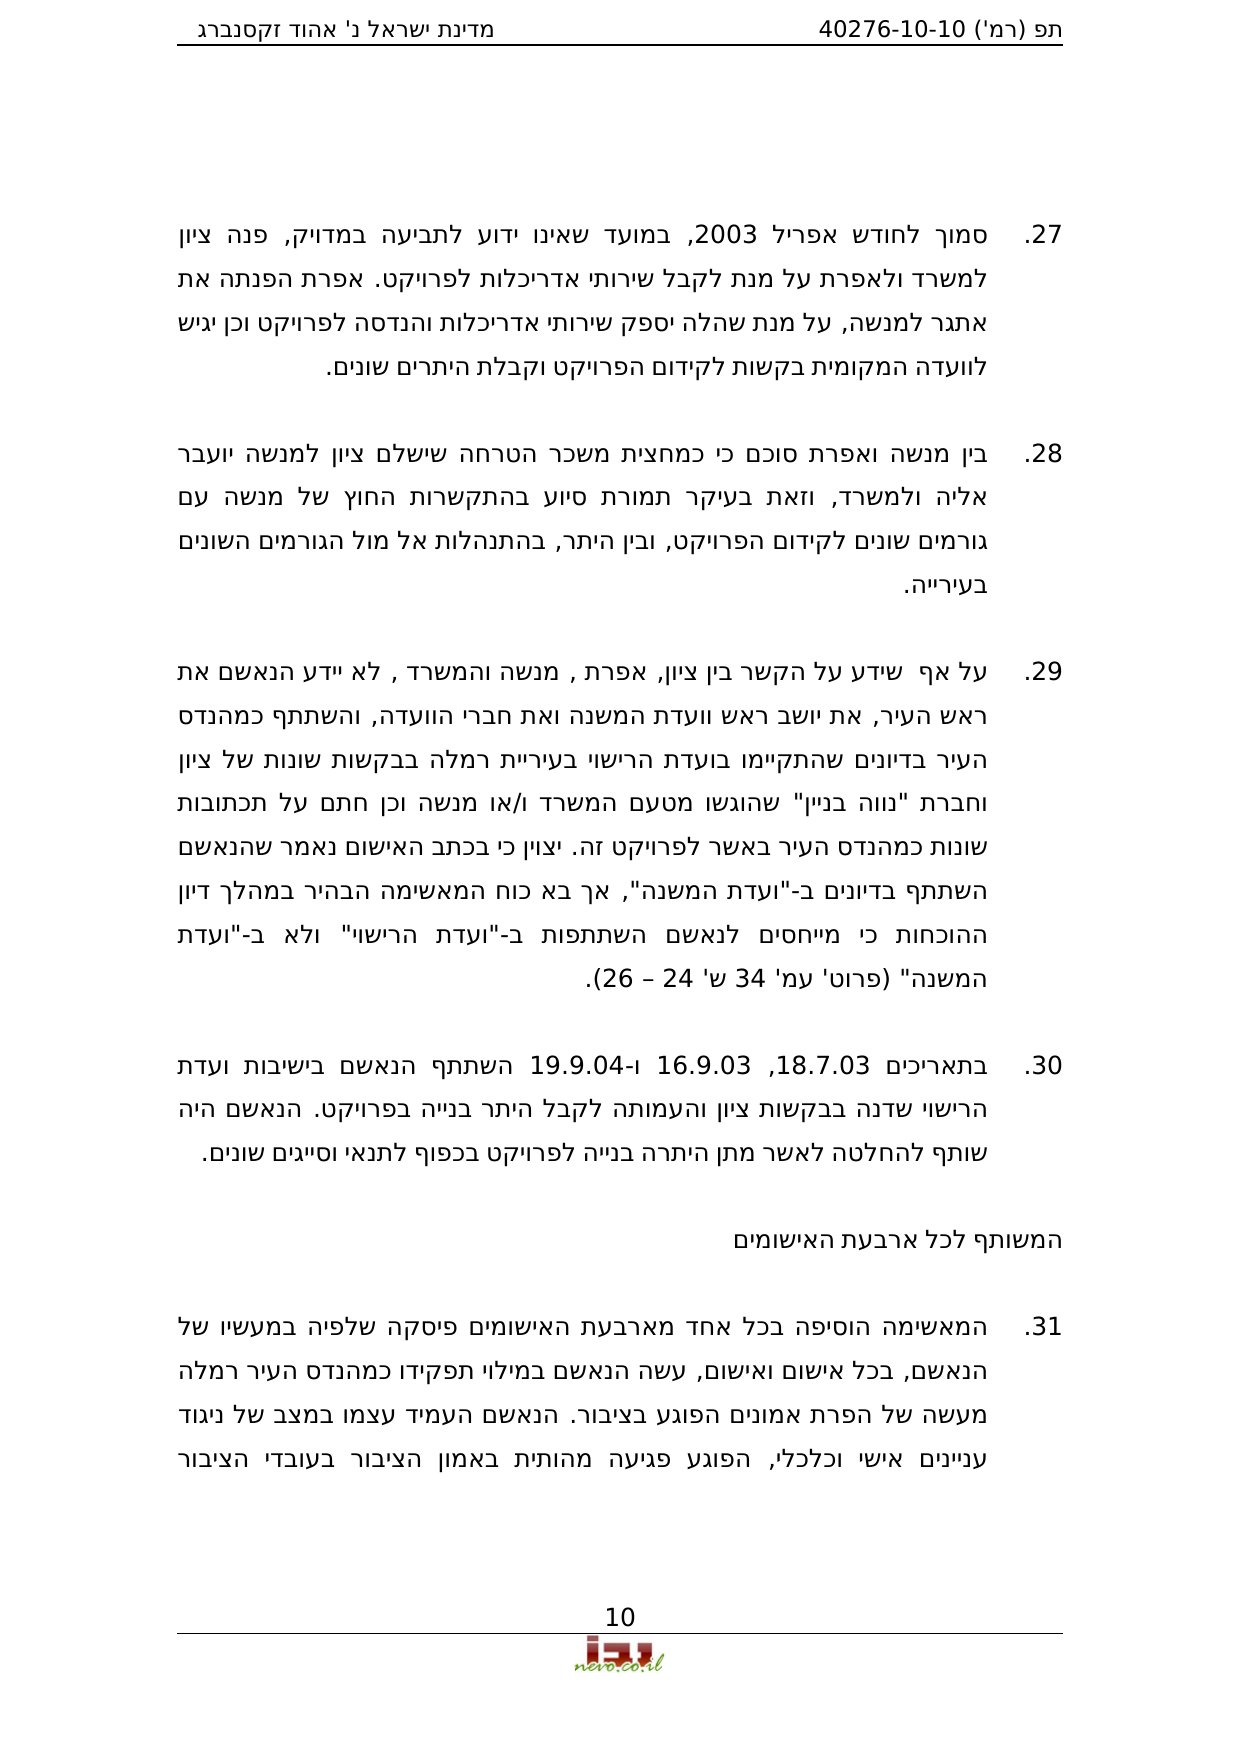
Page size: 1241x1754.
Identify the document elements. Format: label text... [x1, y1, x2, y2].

text 28. בין מנשה ואפרת סוכם כי כמחצית משכר הטרחה שישלם ציון למנשה יועבר אליה ולמשרד, וזאת בעיקר תמורת סיוע בהתקשרות החוץ של מנשה עם גורמים שונים לקידום הפרויקט, ובין היתר, בהתנהלות אל מול הגורמים השונים בעירייה. [177, 439, 1063, 599]
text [177, 1312, 1063, 1473]
text 27. סמוך לחודש אפריל 2003, במועד שאינו ידוע לתביעה במדויק, פנה ציון למשרד ולאפרת על מנת לקבל שירותי אדריכלות לפרויקט. אפרת הפנתה את אתגר למנשה, על מנת שהלה יספק שירותי אדריכלות והנדסה לפרויקט וכן יגיש לוועדה המקומית בקשות לקידום הפרויקט וקבלת היתרים שונים. [177, 220, 1063, 381]
text המשותף לכל ארבעת האישומים [177, 1225, 1063, 1254]
text 30. בתאריכים 18.7.03, 16.9.03 ו-19.9.04 השתתף הנאשם בישיבות ועדת הרישוי שדנה בבקשות ציון והעמותה לקבל היתר בנייה בפרויקט. הנאשם היה שותף להחלטה לאשר מתן היתרה בנייה לפרויקט בכפוף לתנאי וסייגים שונים. [177, 1051, 1063, 1168]
picture [574, 1635, 666, 1673]
text 29. על אף שידע על הקשר בין ציון, אפרת , מנשה והמשרד , לא יידע הנאשם את ראש העיר, את יושב ראש וועדת המשנה ואת חברי הוועדה, והשתתף כמהנדס העיר בדיונים שהתקיימו בועדת הרישוי בעיריית רמלה בבקשות שונות של ציון וחברת "נווה בניין" שהוגשו מטעם המשרד ו/או מנשה וכן חתם על תכתובות שונות כמהנדס העיר באשר לפרויקט זה. יצוין כי בכתב האישום נאמר שהנאשם השתתף בדיונים ב-"ועדת המשנה", אך בא כוח המאשימה הבהיר במהלך דיון ההוכחות כי מייחסים לנאשם השתתפות ב-"ועדת הרישוי" ולא ב-"ועדת המשנה" (פרוט' עמ' 34 ש' 24 – 26). [177, 657, 1063, 993]
